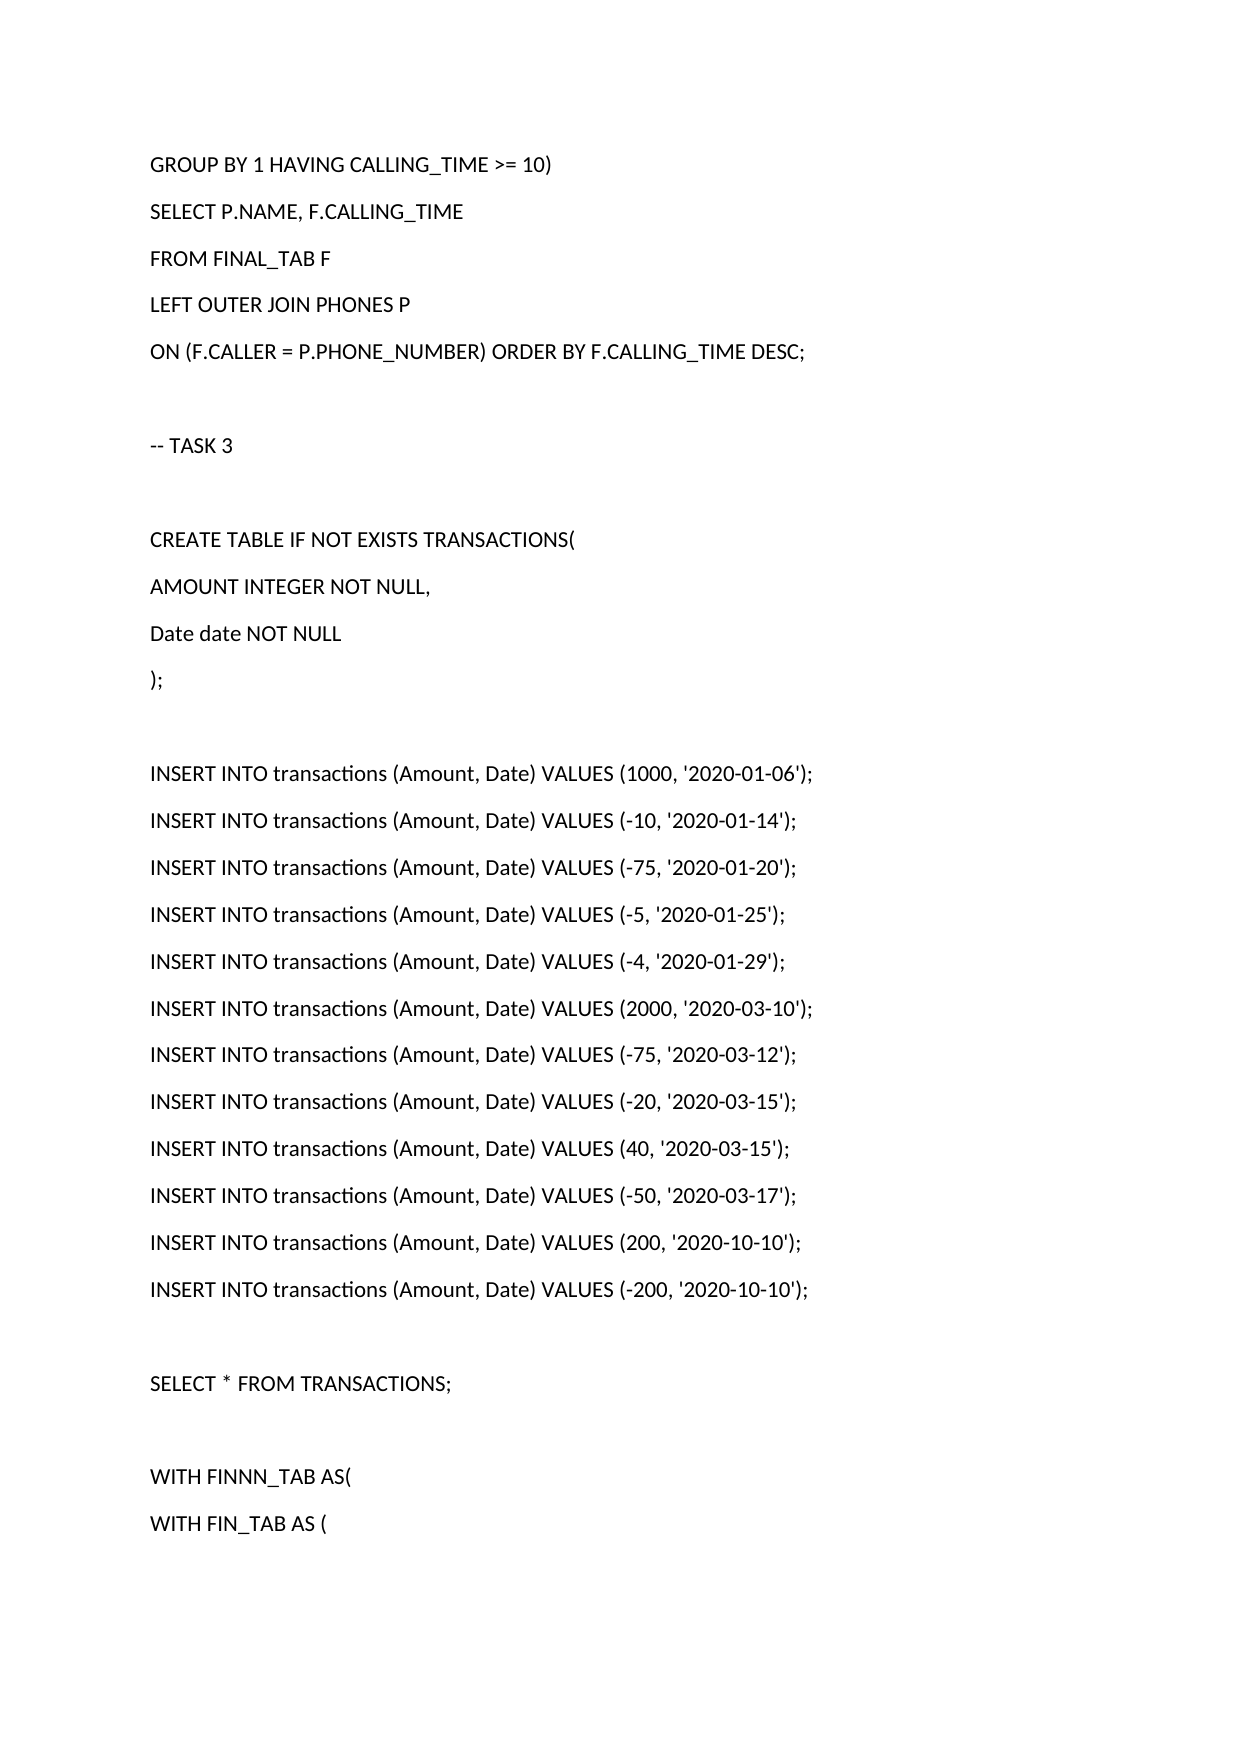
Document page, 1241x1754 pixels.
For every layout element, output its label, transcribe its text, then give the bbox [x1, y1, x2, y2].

text AMOUNT INTEGER NOT NULL, [150, 572, 1090, 600]
text CREATE TABLE IF NOT EXISTS TRANSACTIONS( [150, 525, 1090, 553]
text INSERT INTO transactions (Amount, Date) VALUES (-20, '2020-03-15'); [150, 1087, 1090, 1116]
text FROM FINAL_TAB F [150, 244, 1090, 272]
text INSERT INTO transactions (Amount, Date) VALUES (-75, '2020-03-12'); [150, 1041, 1090, 1069]
text INSERT INTO transactions (Amount, Date) VALUES (-50, '2020-03-17'); [150, 1181, 1090, 1209]
text INSERT INTO transactions (Amount, Date) VALUES (1000, '2020-01-06'); [150, 759, 1090, 787]
text GROUP BY 1 HAVING CALLING_TIME >= 10) [150, 150, 1090, 178]
text INSERT INTO transactions (Amount, Date) VALUES (2000, '2020-03-10'); [150, 994, 1090, 1022]
text INSERT INTO transactions (Amount, Date) VALUES (-75, '2020-01-20'); [150, 853, 1090, 881]
text INSERT INTO transactions (Amount, Date) VALUES (-5, '2020-01-25'); [150, 900, 1090, 928]
text WITH FIN_TAB AS ( [150, 1509, 1090, 1537]
text SELECT P.NAME, F.CALLING_TIME [150, 197, 1090, 225]
text INSERT INTO transactions (Amount, Date) VALUES (40, '2020-03-15'); [150, 1134, 1090, 1162]
text INSERT INTO transactions (Amount, Date) VALUES (-4, '2020-01-29'); [150, 947, 1090, 975]
text Date date NOT NULL [150, 619, 1090, 647]
text LEFT OUTER JOIN PHONES P [150, 291, 1090, 319]
text INSERT INTO transactions (Amount, Date) VALUES (200, '2020-10-10'); [150, 1228, 1090, 1256]
text INSERT INTO transactions (Amount, Date) VALUES (-10, '2020-01-14'); [150, 806, 1090, 834]
text -- TASK 3 [150, 431, 1090, 459]
text WITH FINNN_TAB AS( [150, 1462, 1090, 1491]
text ON (F.CALLER = P.PHONE_NUMBER) ORDER BY F.CALLING_TIME DESC; [150, 337, 1090, 366]
text ); [150, 666, 1090, 694]
text SELECT * FROM TRANSACTIONS; [150, 1369, 1090, 1397]
text INSERT INTO transactions (Amount, Date) VALUES (-200, '2020-10-10'); [150, 1275, 1090, 1303]
